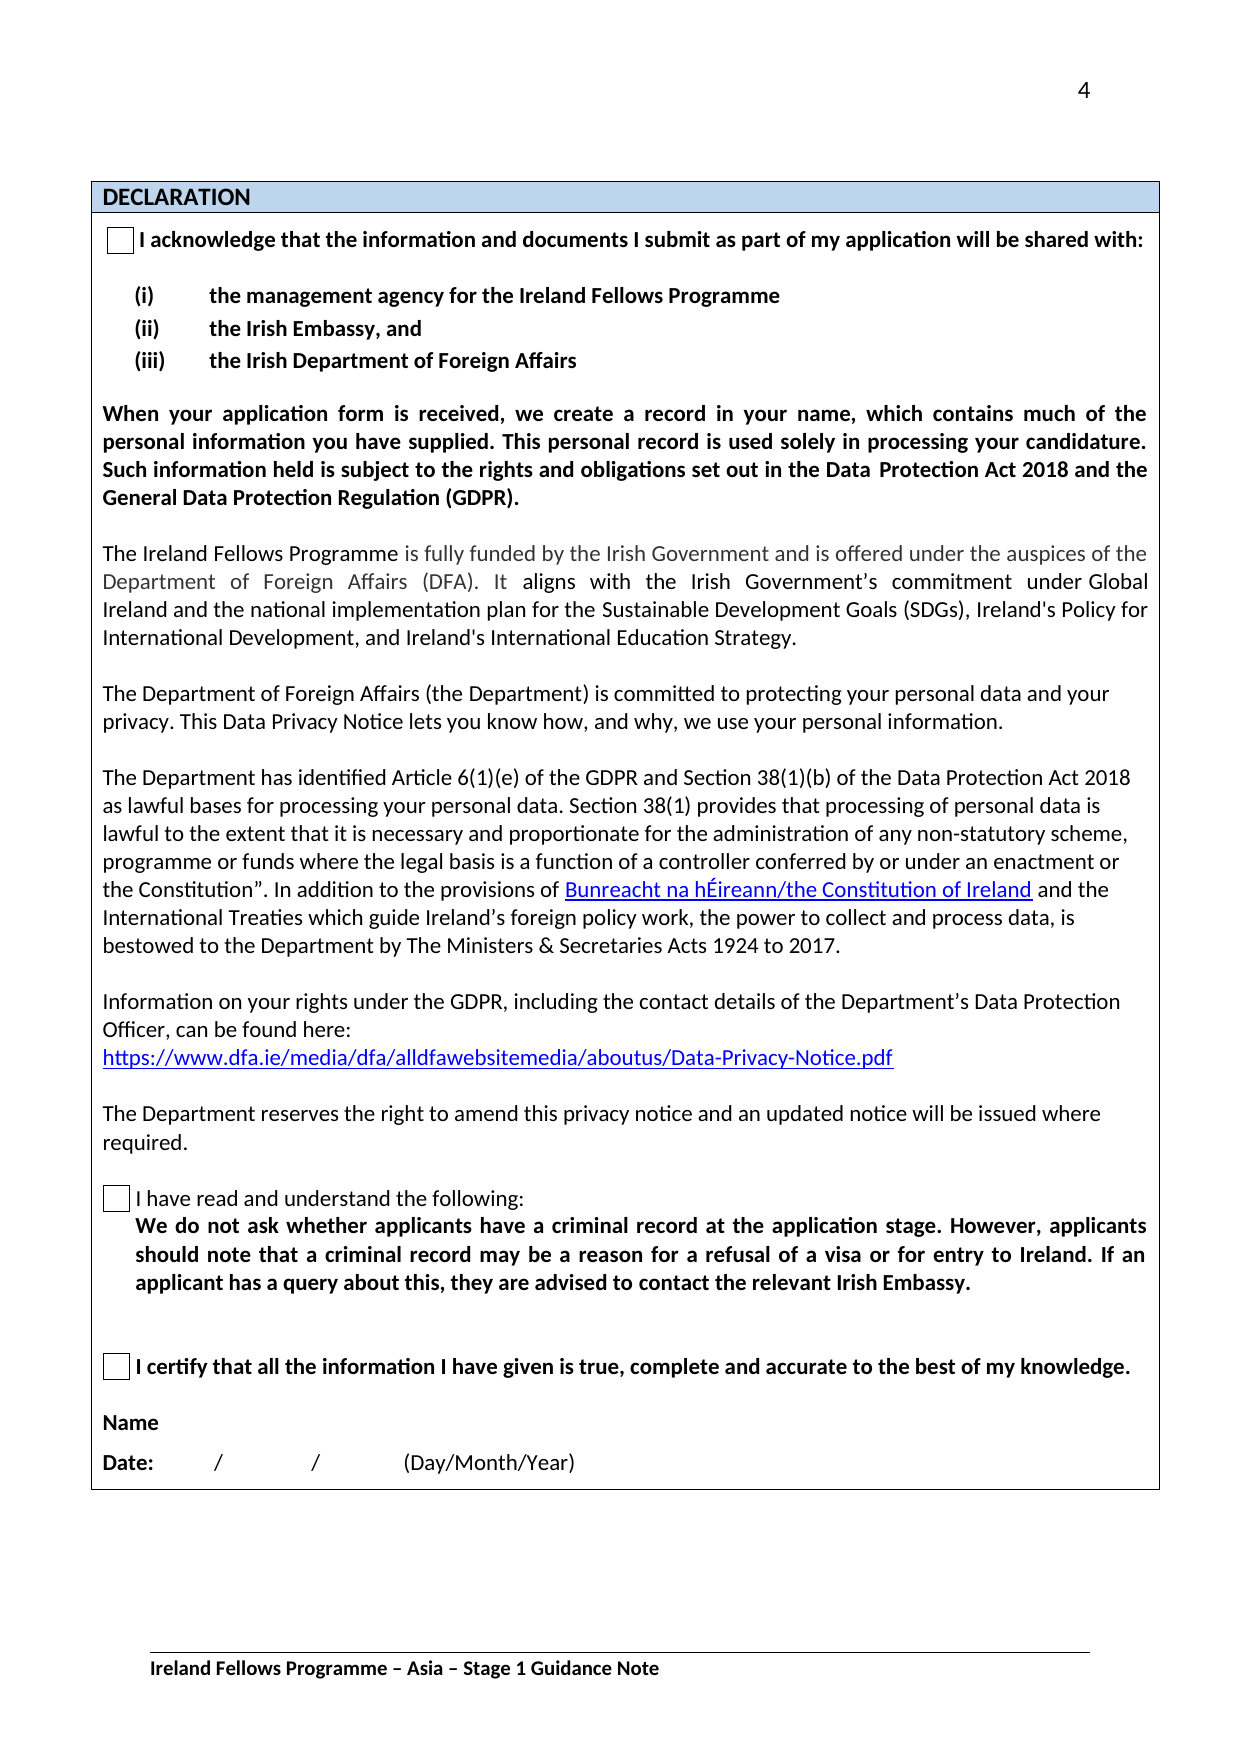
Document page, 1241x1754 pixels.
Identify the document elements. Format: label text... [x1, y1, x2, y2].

table_header DECLARATION [92, 182, 1159, 212]
table_cell I acknowledge that the information and documents I submit as part of my application will be shared with: the management agency for the Ireland Fellows Programme the Irish Embassy, and the Irish Department of Foreign Affairs When your application form is received, we create a record in your name, which contains much of the personal information you have supplied. This personal record is used solely in processing your candidature. Such information held is subject to the rights and obligations set out in the Data Protection Act 2018 and the General Data Protection Regulation (GDPR). The Ireland Fellows Programme is fully funded by the Irish Government and is offered under the auspices of the Department of Foreign Affairs (DFA). It aligns with the Irish Government’s commitment under Global Ireland and the national implementation plan for the Sustainable Development Goals (SDGs), Ireland's Policy for International Development, and Ireland's International Education Strategy. The Department of Foreign Affairs (the Department) is committed to protecting your personal data and your privacy. This Data Privacy Notice lets you know how, and why, we use your personal information. The Department has identified Article 6(1)(e) of the GDPR and Section 38(1)(b) of the Data Protection Act 2018 as lawful bases for processing your personal data. Section 38(1) provides that processing of personal data is lawful to the extent that it is necessary and proportionate for the administration of any non-statutory scheme, programme or funds where the legal basis is a function of a controller conferred by or under an enactment or the Constitution”. In addition to the provisions of Bunreacht na hÉireann/the Constitution of Ireland and the International Treaties which guide Ireland’s foreign policy work, the power to collect and process data, is bestowed to the Department by The Ministers & Secretaries Acts 1924 to 2017. Information on your rights under the GDPR, including the contact details of the Department’s Data Protection Officer, can be found here: https://www.dfa.ie/media/dfa/alldfawebsitemedia/aboutus/Data-Privacy-Notice.pdf The Department reserves the right to amend this privacy notice and an updated notice will be issued where required. I have read and understand the following: We do not ask whether applicants have a criminal record at the application stage. However, applicants should note that a criminal record may be a reason for a refusal of a visa or for entry to Ireland. If an applicant has a query about this, they are advised to contact the relevant Irish Embassy. I certify that all the information I have given is true, complete and accurate to the best of my knowledge. Name Date: / / (Day/Month/Year) [92, 213, 1159, 1489]
